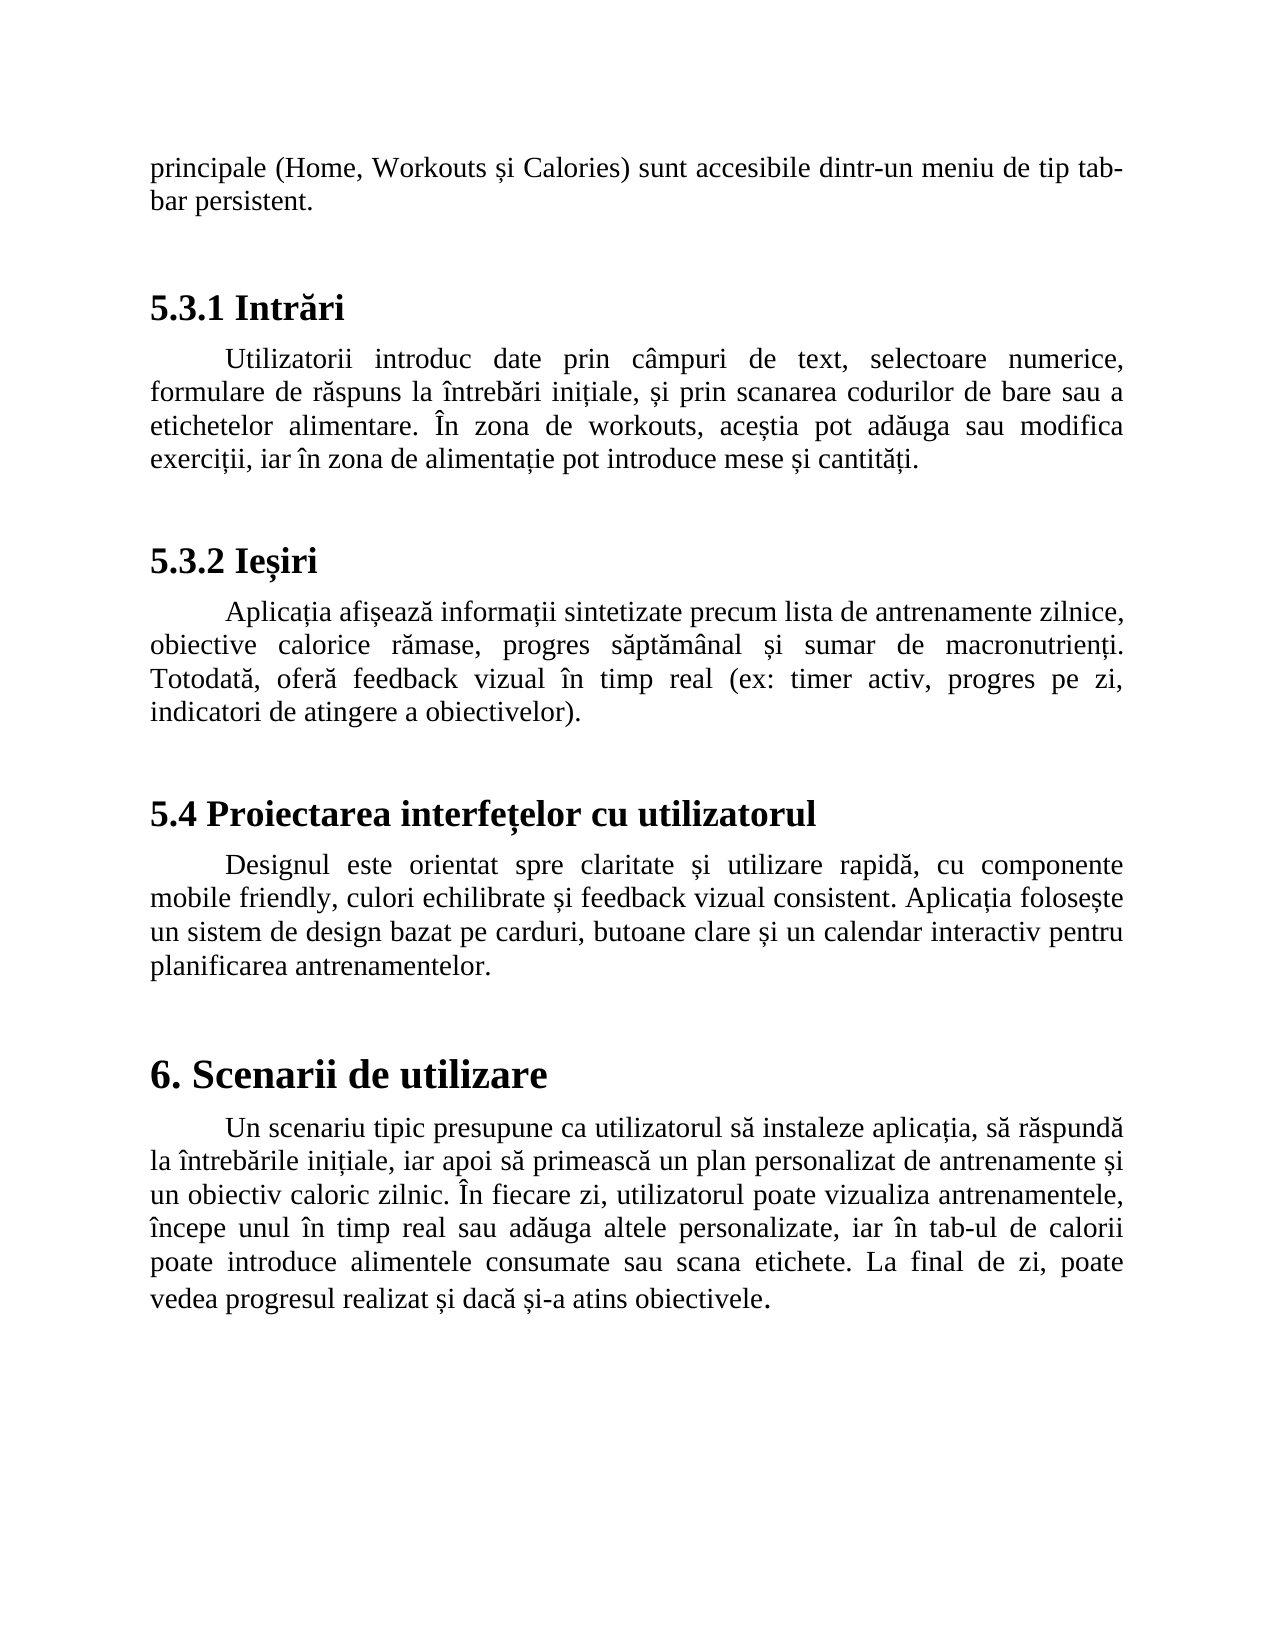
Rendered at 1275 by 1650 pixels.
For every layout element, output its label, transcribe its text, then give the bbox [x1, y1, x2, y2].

text 6. Scenarii de utilizare [150, 1049, 1125, 1097]
text 5.3.2 Ieșiri [150, 538, 1125, 581]
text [150, 150, 1125, 217]
text Designul este orientat spre claritate și utilizare rapidă, cu componente mobile friendly, culori echilibrate și feedback vizual consistent. Aplicația folosește un sistem de design bazat pe carduri, butoane clare și un calendar interactiv pentru planificarea antrenamentelor. [150, 847, 1125, 981]
text 5.4 Proiectarea interfețelor cu utilizatorul [150, 791, 1125, 834]
text Un scenariu tipic presupune ca utilizatorul să instaleze aplicația, să răspundă la întrebările inițiale, iar apoi să primească un plan personalizat de antrenamente și un obiectiv caloric zilnic. În fiecare zi, utilizatorul poate vizualiza antrenamentele, începe unul în timp real sau adăuga altele personalizate, iar în tab-ul de calorii poate introduce alimentele consumate sau scana etichete. La final de zi, poate vedea progresul realizat și dacă și-a atins obiectivele. [150, 1110, 1125, 1316]
text 5.3.1 Intrări [150, 285, 1125, 328]
text Utilizatorii introduc date prin câmpuri de text, selectoare numerice, formulare de răspuns la întrebări inițiale, și prin scanarea codurilor de bare sau a etichetelor alimentare. În zona de workouts, aceștia pot adăuga sau modifica exerciții, iar în zona de alimentație pot introduce mese și cantități. [150, 341, 1125, 475]
text Aplicația afișează informații sintetizate precum lista de antrenamente zilnice, obiective calorice rămase, progres săptămânal și sumar de macronutrienți. Totodată, oferă feedback vizual în timp real (ex: timer activ, progres pe zi, indicatori de atingere a obiectivelor). [150, 594, 1125, 728]
